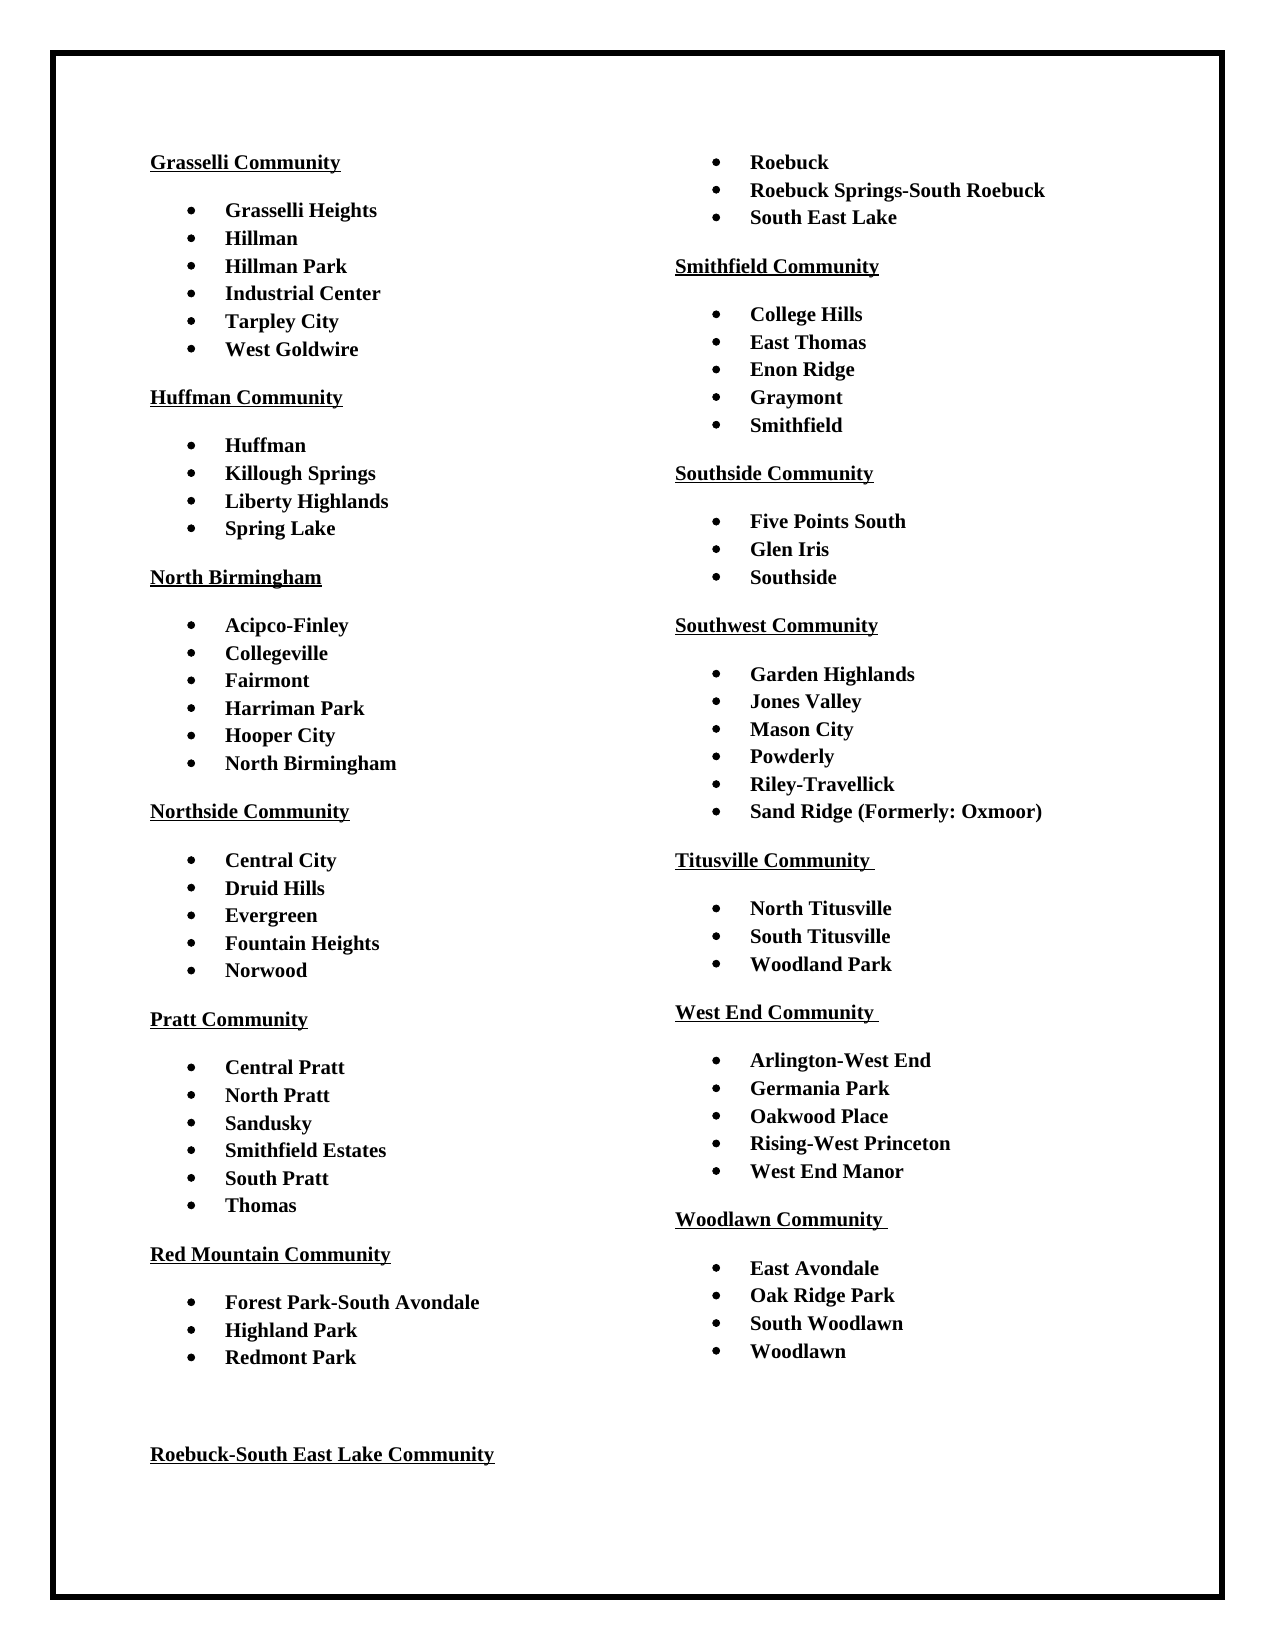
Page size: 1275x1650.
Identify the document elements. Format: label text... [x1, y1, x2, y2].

list Redmont Park [187, 1345, 600, 1369]
list South Titusville [712, 924, 1125, 948]
list Killough Springs [187, 461, 600, 485]
list East Thomas [712, 330, 1125, 354]
text Grasselli Community [150, 150, 600, 174]
text North Birmingham [150, 564, 600, 589]
list Smithfield Estates [187, 1138, 600, 1162]
list Rising-West Princeton [712, 1131, 1125, 1155]
list Liberty Highlands [187, 488, 600, 513]
list Highland Park [187, 1318, 600, 1342]
list Germania Park [712, 1076, 1125, 1100]
list Evergreen [187, 903, 600, 927]
list Southside [712, 564, 1125, 589]
list Druid Hills [187, 876, 600, 899]
text Woodlawn Community [675, 1207, 1125, 1231]
list Smithfield [712, 412, 1125, 437]
list Thomas [187, 1193, 600, 1217]
list North Pratt [187, 1083, 600, 1107]
list Woodlawn [712, 1338, 1125, 1363]
list College Hills [712, 302, 1125, 326]
text Smithfield Community [675, 254, 1125, 278]
list Roebuck Springs-South Roebuck [712, 178, 1125, 202]
text Northside Community [150, 799, 600, 823]
list Glen Iris [712, 537, 1125, 561]
list Woodland Park [712, 952, 1125, 976]
list South Pratt [187, 1166, 600, 1190]
list Riley-Travellick [712, 772, 1125, 796]
list Tarpley City [187, 309, 600, 333]
list Acipco-Finley [187, 613, 600, 637]
text Red Mountain Community [150, 1242, 600, 1266]
list Industrial Center [187, 281, 600, 305]
list Huffman [187, 433, 600, 457]
list Spring Lake [187, 516, 600, 540]
list Five Points South [712, 509, 1125, 533]
list Mason City [712, 717, 1125, 741]
list Central Pratt [187, 1055, 600, 1079]
list Garden Highlands [712, 661, 1125, 686]
list Arlington-West End [712, 1048, 1125, 1072]
list Hillman Park [187, 254, 600, 278]
list Oakwood Place [712, 1104, 1125, 1128]
text Pratt Community [150, 1007, 600, 1031]
text Southside Community [675, 461, 1125, 485]
list West End Manor [712, 1159, 1125, 1183]
list North Birmingham [187, 751, 600, 775]
list Oak Ridge Park [712, 1283, 1125, 1307]
list Enon Ridge [712, 357, 1125, 381]
text Roebuck-South East Lake Community [150, 1442, 600, 1466]
list Sand Ridge (Formerly: Oxmoor) [712, 799, 1125, 823]
list Graymont [712, 385, 1125, 409]
list Hooper City [187, 723, 600, 747]
list Fountain Heights [187, 931, 600, 955]
text West End Community [675, 1000, 1125, 1024]
list Hillman [187, 226, 600, 250]
list Sandusky [187, 1110, 600, 1134]
list Grasselli Heights [187, 198, 600, 222]
list East Avondale [712, 1256, 1125, 1280]
text Huffman Community [150, 385, 600, 409]
list Roebuck [712, 150, 1125, 174]
list South Woodlawn [712, 1311, 1125, 1335]
list Forest Park-South Avondale [187, 1290, 600, 1314]
list Powderly [712, 744, 1125, 768]
list Fairmont [187, 668, 600, 692]
list North Titusville [712, 896, 1125, 920]
list South East Lake [712, 205, 1125, 229]
list West Goldwire [187, 336, 600, 361]
list Central City [187, 848, 600, 872]
text Titusville Community [675, 848, 1125, 872]
list Norwood [187, 958, 600, 982]
list Harriman Park [187, 696, 600, 720]
list Jones Valley [712, 689, 1125, 713]
list Collegeville [187, 641, 600, 665]
text Southwest Community [675, 613, 1125, 637]
